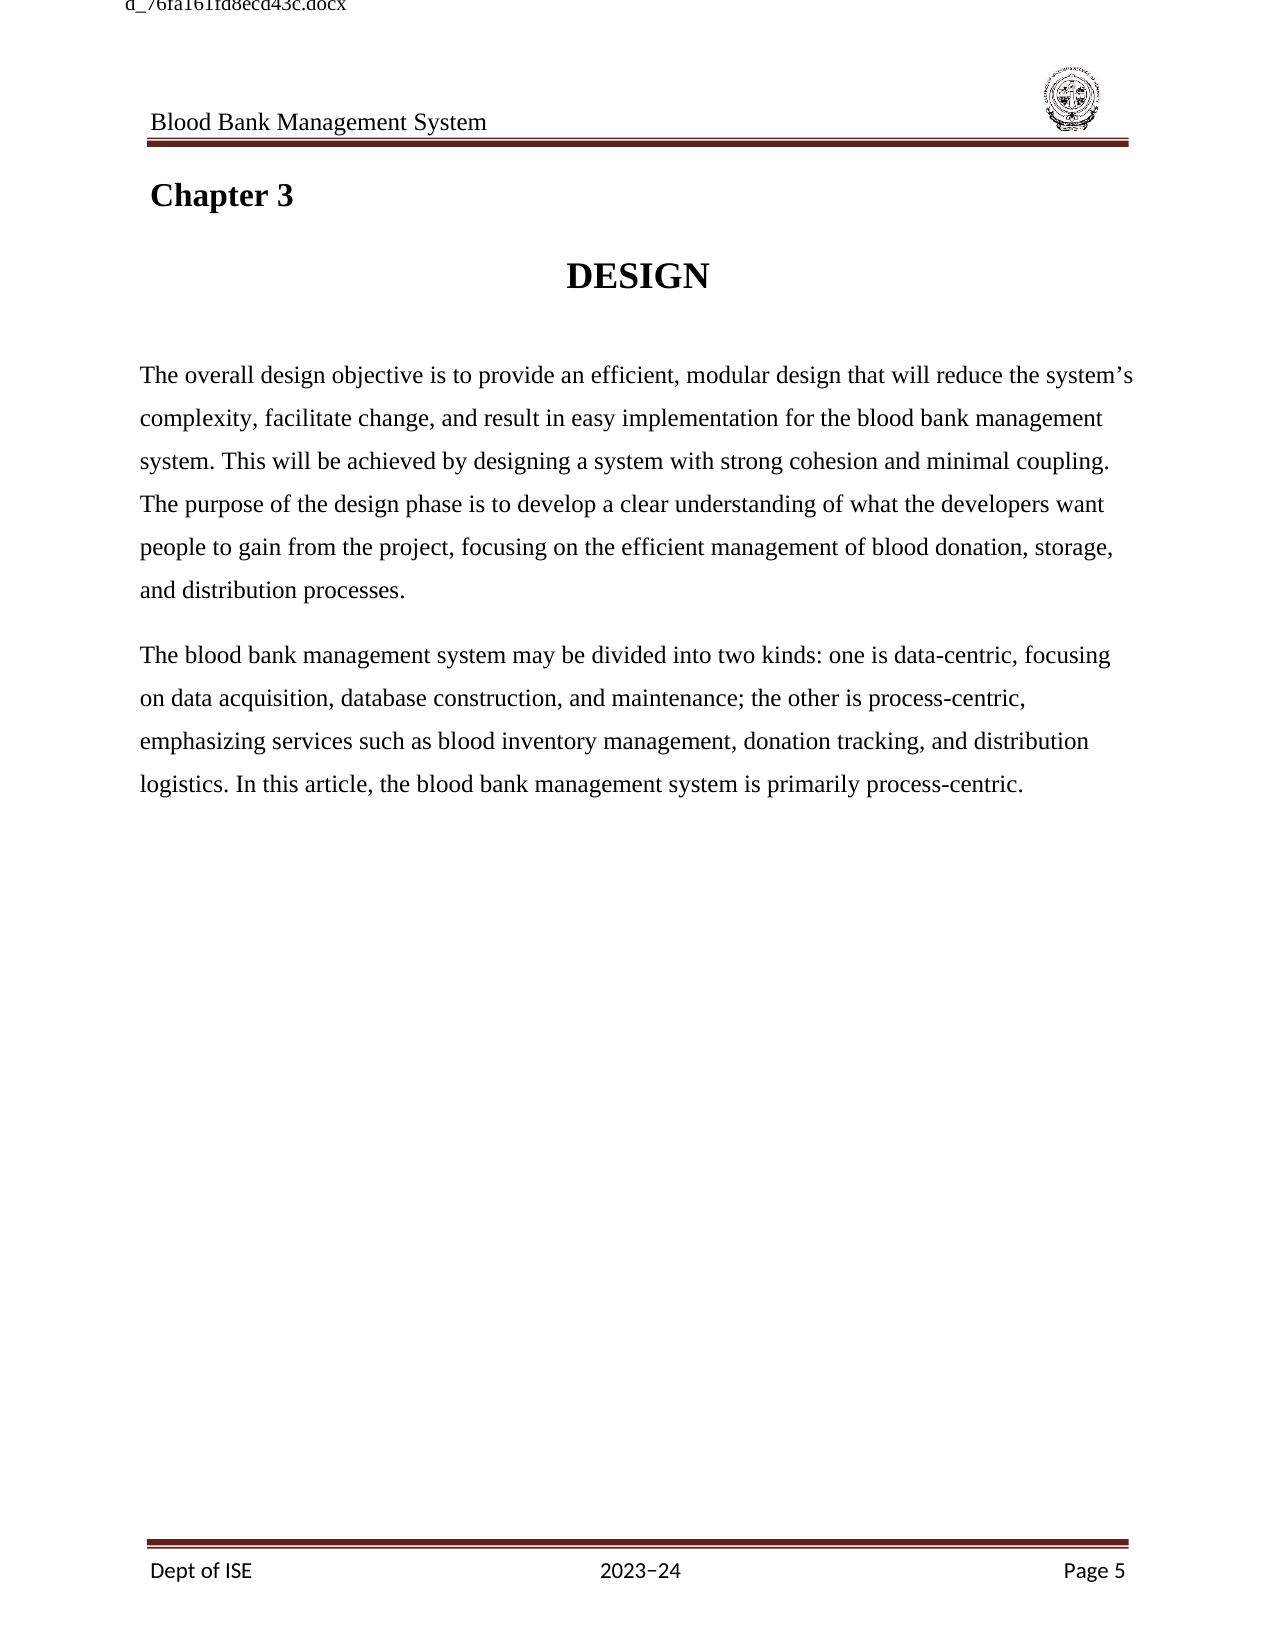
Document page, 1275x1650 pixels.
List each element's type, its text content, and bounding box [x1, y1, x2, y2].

text Chapter 3 [150, 175, 1152, 213]
text The overall design objective is to provide an efficient, modular design that will reduce the system’s complexity, facilitate change, and result in easy implementation for the blood bank management system. This will be achieved by designing a system with strong cohesion and minimal coupling. The purpose of the design phase is to develop a clear understanding of what the developers want people to gain from the project, focusing on the efficient management of blood donation, storage, and distribution processes. [139, 360, 1137, 604]
text The blood bank management system may be divided into two kinds: one is data-centric, focusing on data acquisition, database construction, and maintenance; the other is process-centric, emphasizing services such as blood inventory management, donation tracking, and distribution logistics. In this article, the blood bank management system is primarily process-centric. [139, 640, 1137, 798]
picture [1043, 65, 1105, 132]
subtitle DESIGN [314, 254, 962, 297]
